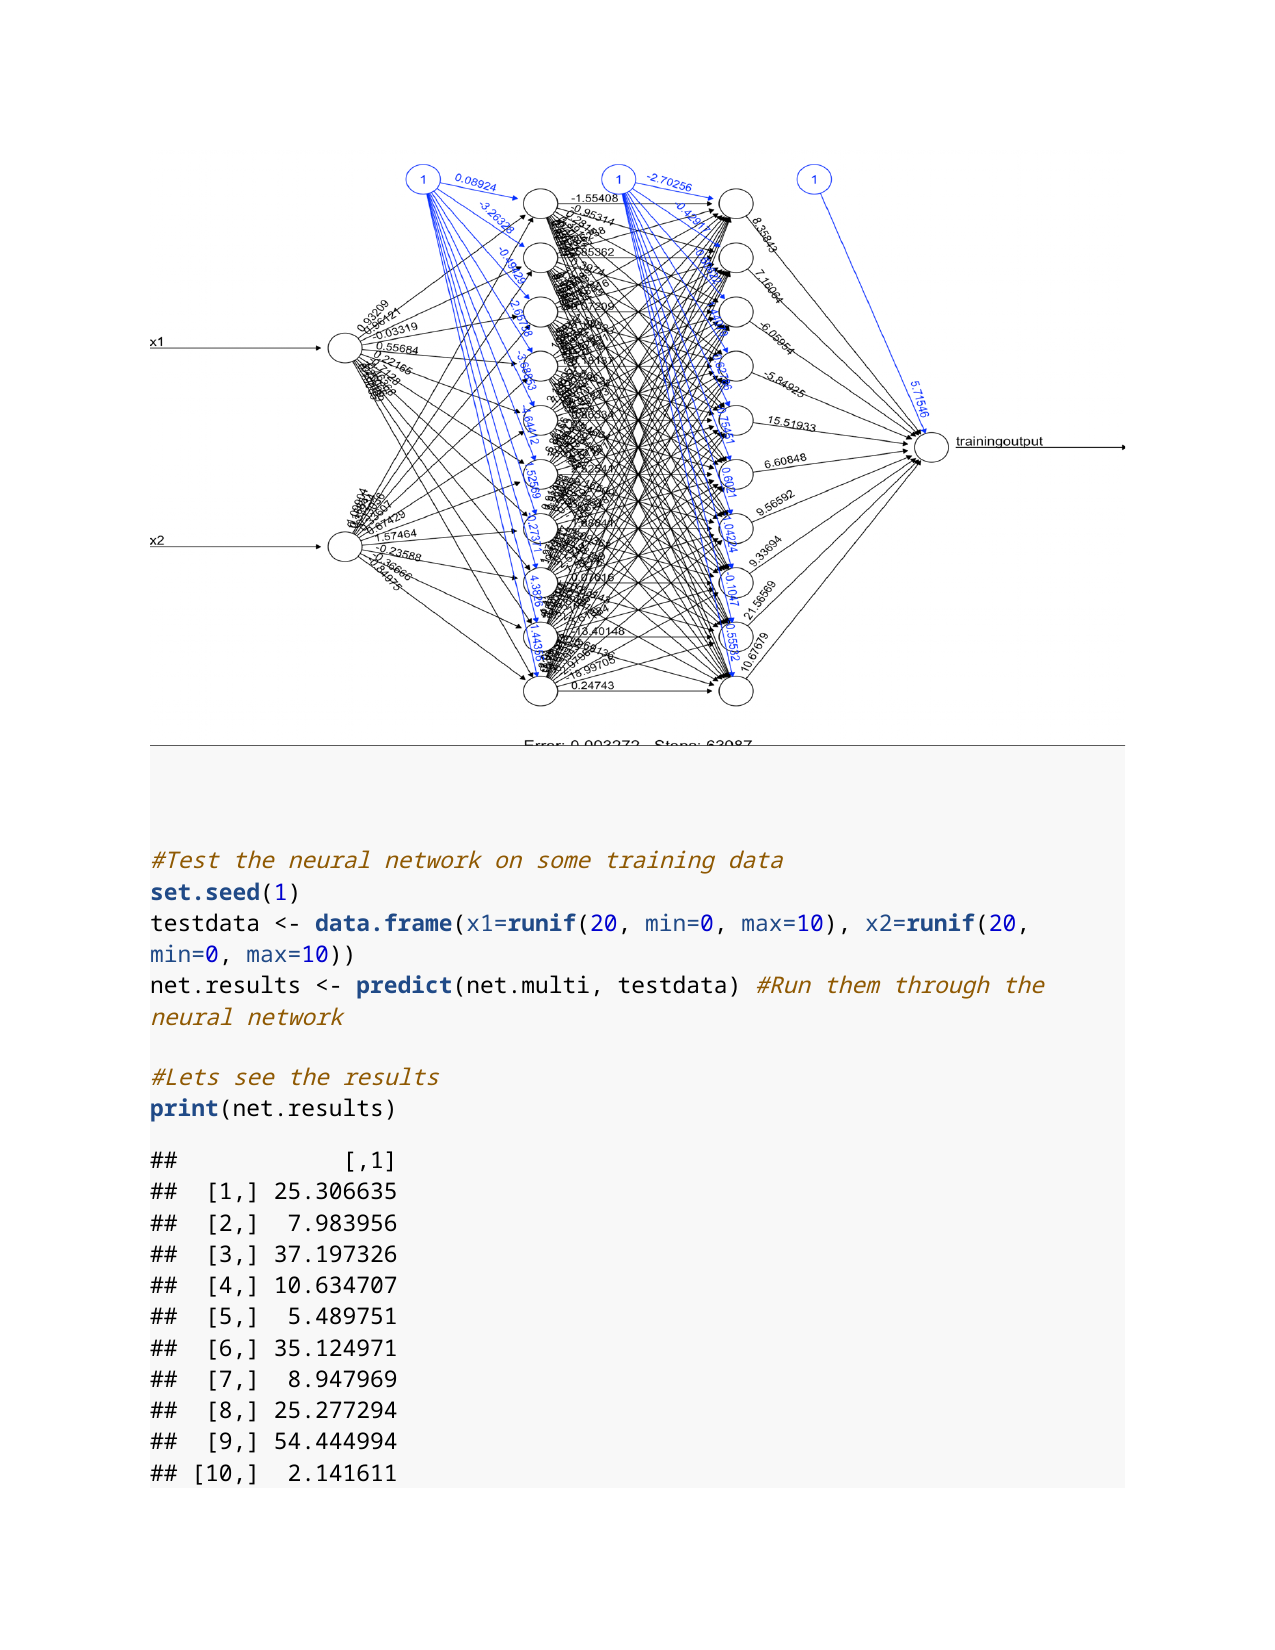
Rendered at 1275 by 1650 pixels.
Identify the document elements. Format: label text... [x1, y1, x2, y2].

text #Test the neural network on some training data set.seed(1) testdata <- data.frame(x1=runif(20, min=0, max=10), x2=runif(20, min=0, max=10)) net.results <- predict(net.multi, testdata) #Run them through the neural network #Lets see the results print(net.results) [150, 816, 1125, 1123]
picture [150, 150, 1125, 746]
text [150, 1144, 1125, 1488]
